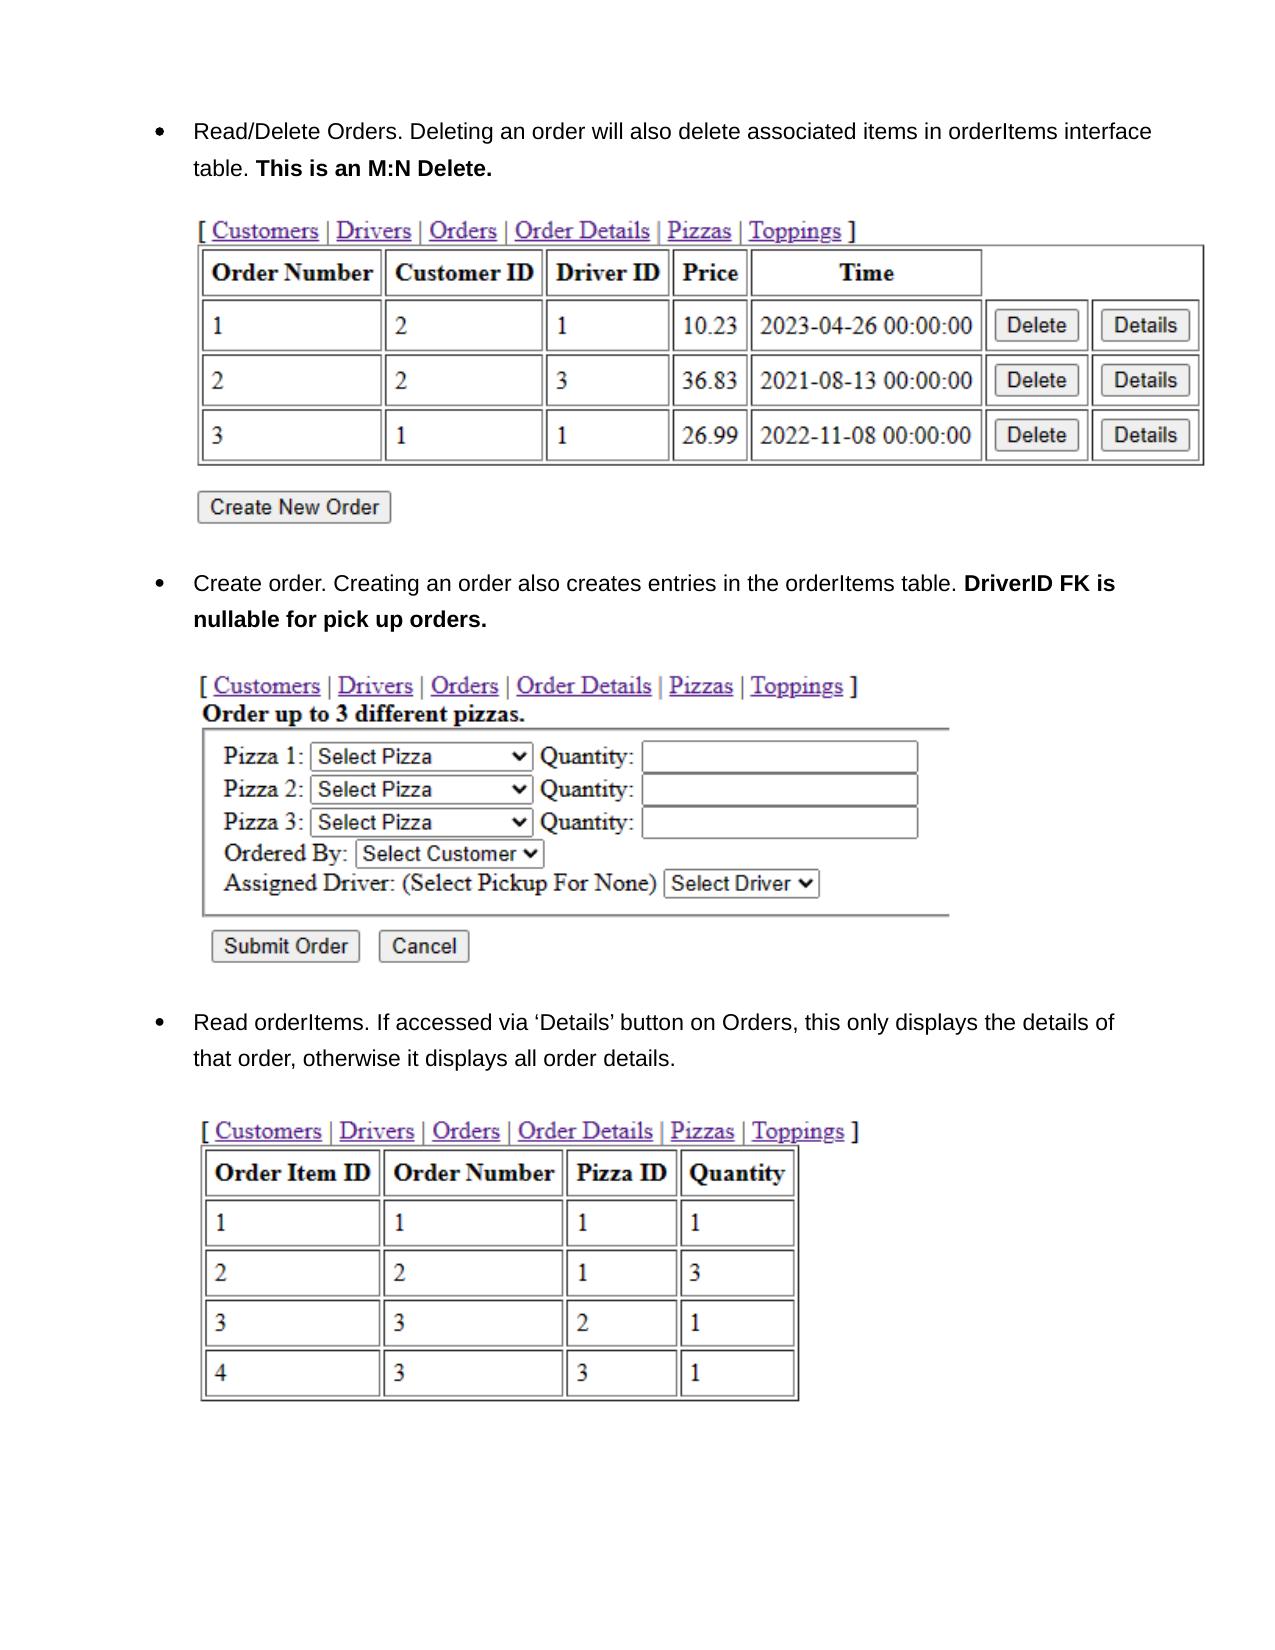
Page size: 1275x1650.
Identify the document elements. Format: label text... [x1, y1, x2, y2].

list Read/Delete Orders. Deleting an order will also delete associated items in orderItems interface table. This is an M:N Delete. [156, 118, 1157, 181]
list Create order. Creating an order also creates entries in the orderItems table. DriverID FK is nullable for pick up orders. [156, 569, 1157, 632]
list Read orderItems. If accessed via ‘Details’ button on Orders, this only displays the details of that order, otherwise it displays all order details. [156, 1009, 1157, 1071]
picture [193, 215, 1228, 535]
picture [193, 667, 950, 974]
picture [193, 1106, 884, 1436]
